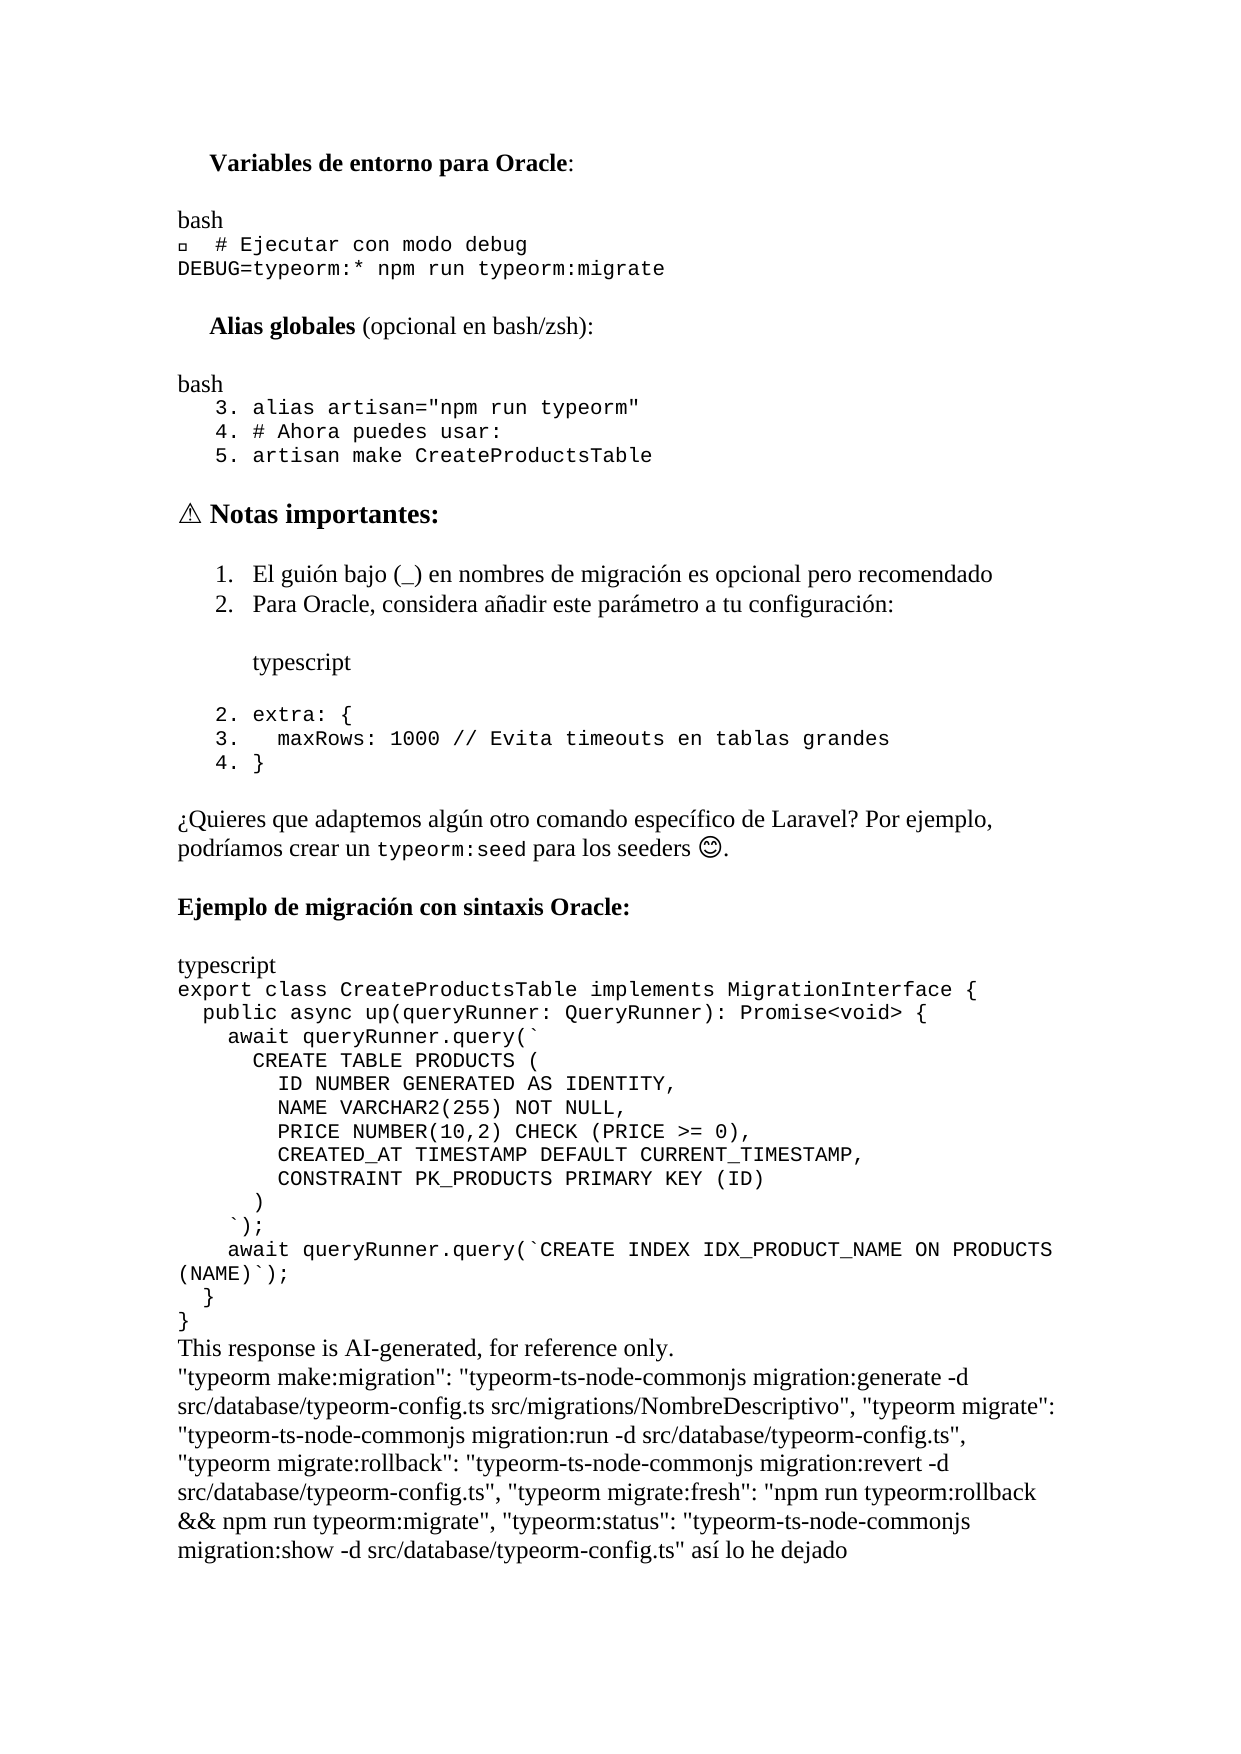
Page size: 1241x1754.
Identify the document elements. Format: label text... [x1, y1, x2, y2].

list # Ahora puedes usar: [215, 421, 1063, 445]
list } [215, 752, 1063, 775]
text } [177, 1310, 1063, 1333]
text public async up(queryRunner: QueryRunner): Promise<void> { [177, 1002, 1063, 1026]
text NAME VARCHAR2(255) NOT NULL, [177, 1097, 1063, 1121]
text CONSTRAINT PK_PRODUCTS PRIMARY KEY (ID) [177, 1168, 1063, 1192]
list alias artisan="npm run typeorm" [215, 397, 1063, 421]
text ID NUMBER GENERATED AS IDENTITY, [177, 1073, 1063, 1097]
text This response is AI-generated, for reference only. [177, 1333, 1063, 1362]
text } [177, 1286, 1063, 1310]
text  Variables de entorno para Oracle: [177, 148, 1063, 176]
text typescript [252, 647, 1063, 675]
text await queryRunner.query(`CREATE INDEX IDX_PRODUCT_NAME ON PRODUCTS (NAME)`); [177, 1239, 1063, 1286]
text await queryRunner.query(` [177, 1026, 1063, 1050]
text "typeorm make:migration": "typeorm-ts-node-commonjs migration:generate -d src/database/typeorm-config.ts src/migrations/NombreDescriptivo", "typeorm migrate": "typeorm-ts-node-commonjs migration:run -d src/database/typeorm-config.ts", "typeorm migrate:rollback": "typeorm-ts-node-commonjs migration:revert -d src/database/typeorm-config.ts", "typeorm migrate:fresh": "npm run typeorm:rollback && npm run typeorm:migrate", "typeorm:status": "typeorm-ts-node-commonjs migration:show -d src/database/typeorm-config.ts" así lo he dejado [177, 1362, 1063, 1563]
text typescript [177, 950, 1063, 979]
text export class CreateProductsTable implements MigrationInterface { [177, 979, 1063, 1002]
text CREATED_AT TIMESTAMP DEFAULT CURRENT_TIMESTAMP, [177, 1144, 1063, 1168]
list El guión bajo (_) en nombres de migración es opcional pero recomendado [215, 559, 1063, 589]
list Para Oracle, considera añadir este parámetro a tu configuración: [215, 589, 1063, 617]
text  Alias globales (opcional en bash/zsh): [177, 311, 1063, 339]
text  # Ejecutar con modo debug [177, 234, 1063, 258]
text PRICE NUMBER(10,2) CHECK (PRICE >= 0), [177, 1121, 1063, 1144]
list artisan make CreateProductsTable [215, 445, 1063, 468]
text ¿Quieres que adaptemos algún otro comando específico de Laravel? Por ejemplo, podríamos crear un typeorm:seed para los seeders 😊. [177, 804, 1063, 863]
text ) [177, 1192, 1063, 1215]
text Ejemplo de migración con sintaxis Oracle: [177, 892, 1063, 921]
text bash [177, 369, 1063, 397]
text DEBUG=typeorm:* npm run typeorm:migrate [177, 258, 1063, 282]
text CREATE TABLE PRODUCTS ( [177, 1050, 1063, 1073]
text bash [177, 206, 1063, 234]
list extra: { [215, 704, 1063, 728]
text `); [177, 1215, 1063, 1239]
list maxRows: 1000 // Evita timeouts en tablas grandes [215, 728, 1063, 752]
text ⚠️ Notas importantes: [177, 497, 1063, 530]
